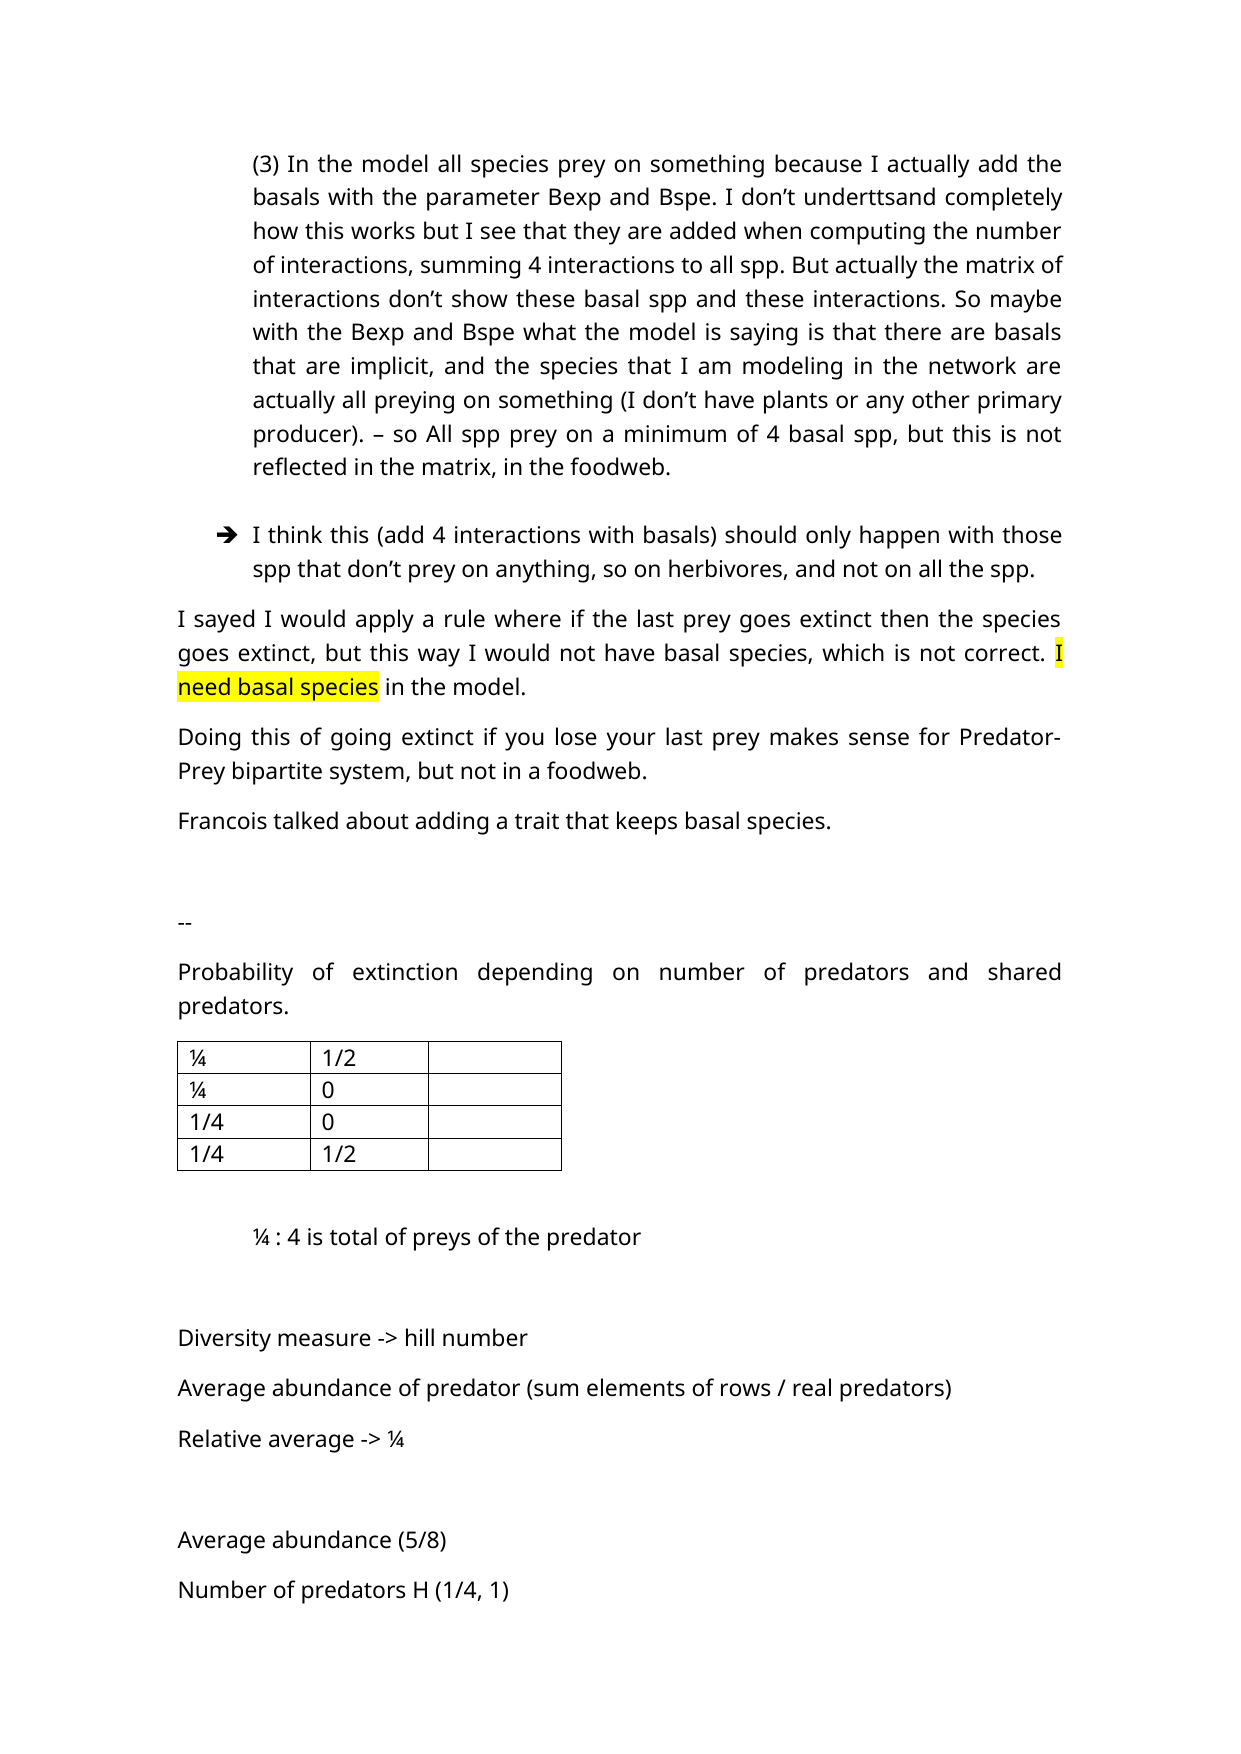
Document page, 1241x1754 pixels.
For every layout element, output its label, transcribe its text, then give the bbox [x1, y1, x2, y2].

list I think this (add 4 interactions with basals) should only happen with those spp that don’t prey on anything, so on herbivores, and not on all the spp. [215, 519, 1063, 584]
table_header ¼ [178, 1042, 310, 1073]
table_cell [429, 1074, 561, 1105]
table_cell [429, 1139, 561, 1170]
table_cell [429, 1106, 561, 1137]
text Number of predators H (1/4, 1) [177, 1574, 1063, 1605]
text Average abundance of predator (sum elements of rows / real predators) [177, 1372, 1063, 1404]
table_cell 1/4 [178, 1139, 310, 1170]
text -- [177, 906, 1063, 937]
table_header 1/2 [311, 1042, 428, 1073]
table_cell 1/2 [311, 1139, 428, 1170]
text Diversity measure -> hill number [177, 1322, 1063, 1353]
table_cell 1/4 [178, 1106, 310, 1137]
text Probability of extinction depending on number of predators and shared predators. [177, 956, 1063, 1021]
text Average abundance (5/8) [177, 1524, 1063, 1555]
text Relative average -> ¼ [177, 1423, 1063, 1454]
table_cell ¼ [178, 1074, 310, 1105]
text Doing this of going extinct if you lose your last prey makes sense for Predator-Prey bipartite system, but not in a foodweb. [177, 721, 1063, 786]
table_cell 0 [311, 1106, 428, 1137]
text I sayed I would apply a rule where if the last prey goes extinct then the species goes extinct, but this way I would not have basal species, which is not correct. I need basal species in the model. [177, 603, 1063, 702]
list (3) In the model all species prey on something because I actually add the basals with the parameter Bexp and Bspe. I don’t underttsand completely how this works but I see that they are added when computing the number of interactions, summing 4 interactions to all spp. But actually the matrix of interactions don’t show these basal spp and these interactions. So maybe with the Bexp and Bspe what the model is saying is that there are basals that are implicit, and the species that I am modeling in the network are actually all preying on something (I don’t have plants or any other primary producer). – so All spp prey on a minimum of 4 basal spp, but this is not reflected in the matrix, in the foodweb. [252, 148, 1063, 483]
list ¼ : 4 is total of preys of the predator [252, 1221, 1063, 1252]
table_cell 0 [311, 1074, 428, 1105]
text Francois talked about adding a trait that keeps basal species. [177, 805, 1063, 836]
table_header [429, 1042, 561, 1073]
